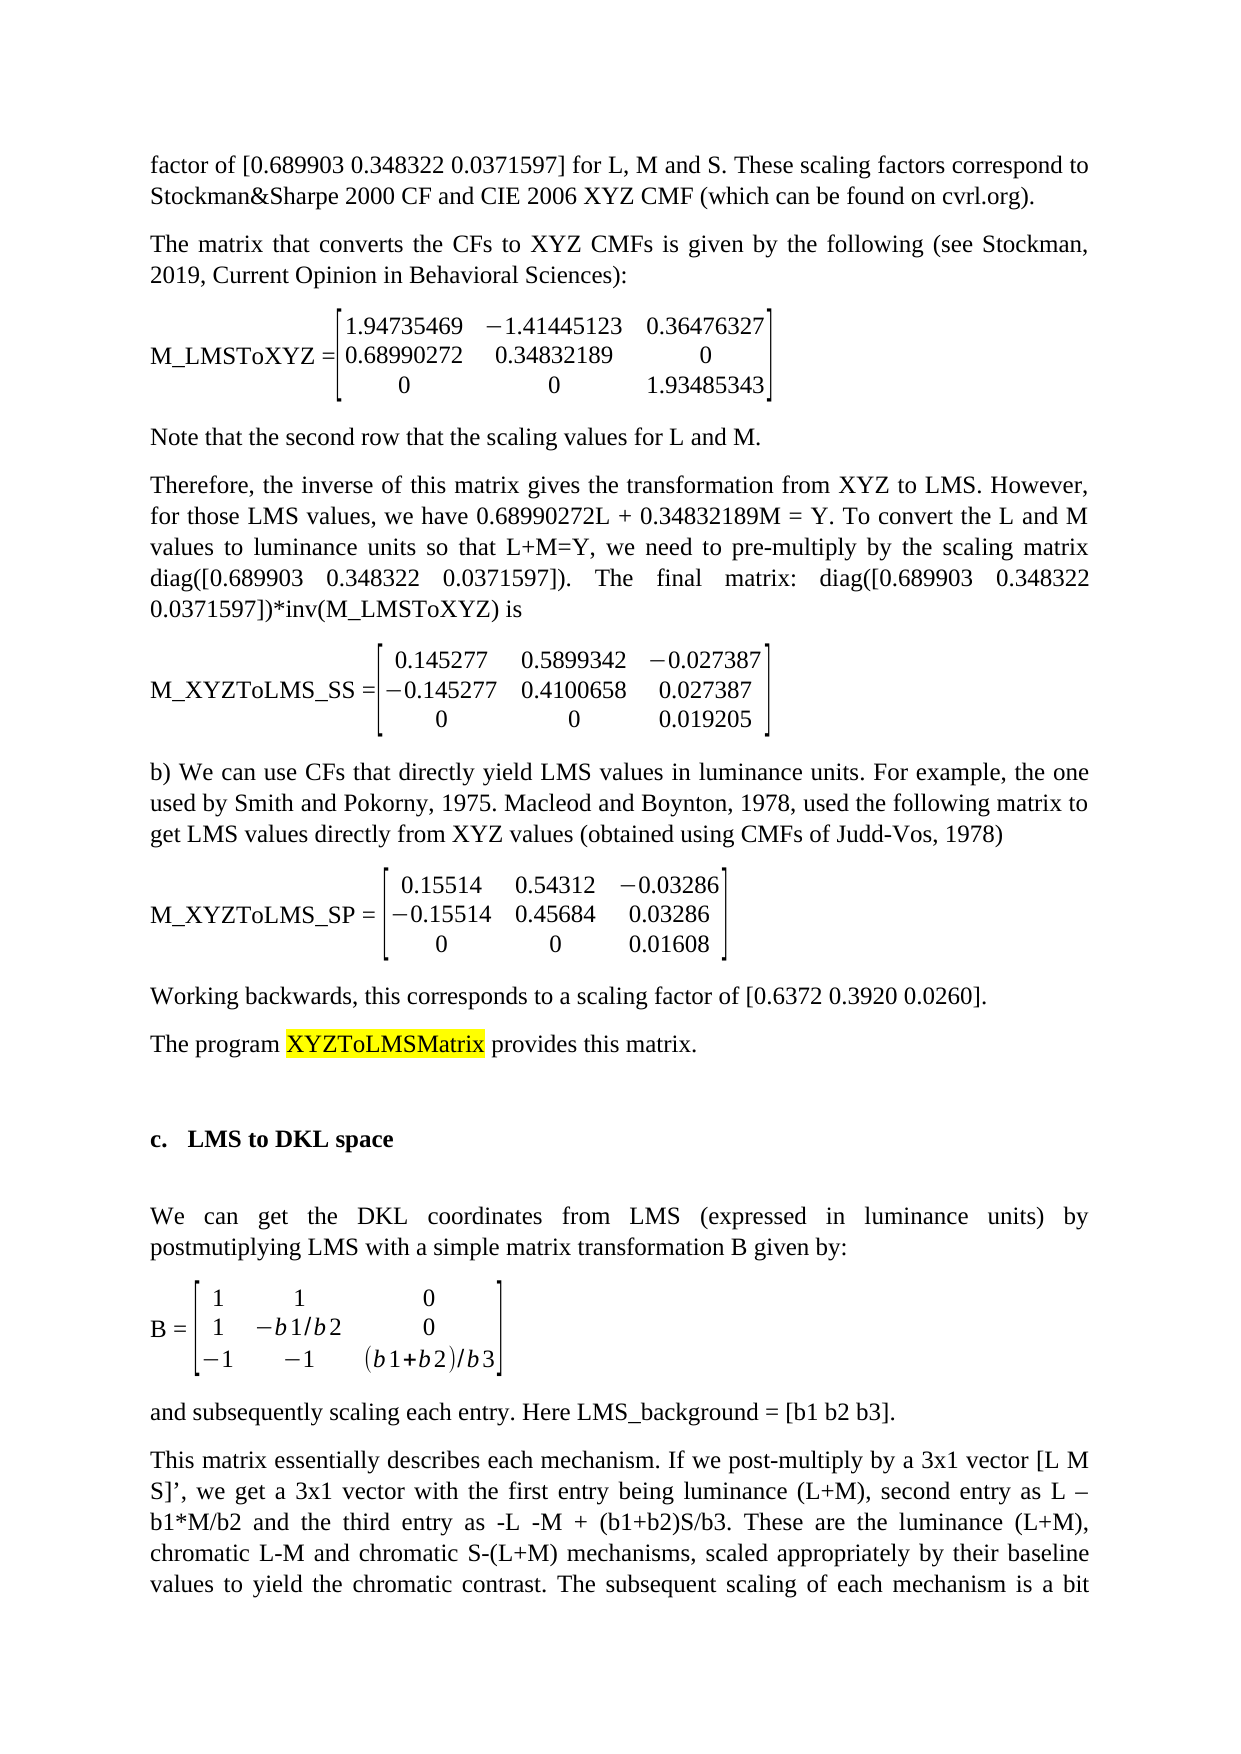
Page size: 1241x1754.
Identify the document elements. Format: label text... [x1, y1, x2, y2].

text Working backwards, this corresponds to a scaling factor of [0.6372 0.3920 0.0260]. [150, 981, 1090, 1010]
text B = [150, 1279, 1090, 1378]
text The program XYZToLMSMatrix provides this matrix. [485, 1029, 1090, 1058]
text The matrix that converts the CFs to XYZ CMFs is given by the following (see Stockman, 2019, Current Opinion in Behavioral Sciences): [150, 229, 1090, 288]
text The program XYZToLMSMatrix provides this matrix. [150, 1029, 286, 1058]
text and subsequently scaling each entry. Here LMS_background = [b1 b2 b3]. [150, 1397, 1090, 1426]
text Note that the second row that the scaling values for L and M. [150, 422, 1090, 451]
text M_XYZToLMS_SS = [150, 642, 1090, 738]
text b) We can use CFs that directly yield LMS values in luminance units. For example, the one used by Smith and Pokorny, 1975. Macleod and Boynton, 1978, used the following matrix to get LMS values directly from XYZ values (obtained using CMFs of Judd-Vos, 1978) [150, 757, 1090, 847]
list LMS to DKL space [150, 1124, 1090, 1153]
text Therefore, the inverse of this matrix gives the transformation from XYZ to LMS. However, for those LMS values, we have 0.68990272L + 0.34832189M = Y. To convert the L and M values to luminance units so that L+M=Y, we need to pre-multiply by the scaling matrix diag([0.689903 0.348322 0.0371597]). The final matrix: diag([0.689903 0.348322 0.0371597])*inv(M_LMSToXYZ) is [150, 470, 1090, 623]
text M_LMSToXYZ = [150, 307, 1090, 403]
text M_XYZToLMS_SP = [150, 866, 1090, 962]
text We can get the DKL coordinates from LMS (expressed in luminance units) by postmutiplying LMS with a simple matrix transformation B given by: [150, 1201, 1090, 1261]
